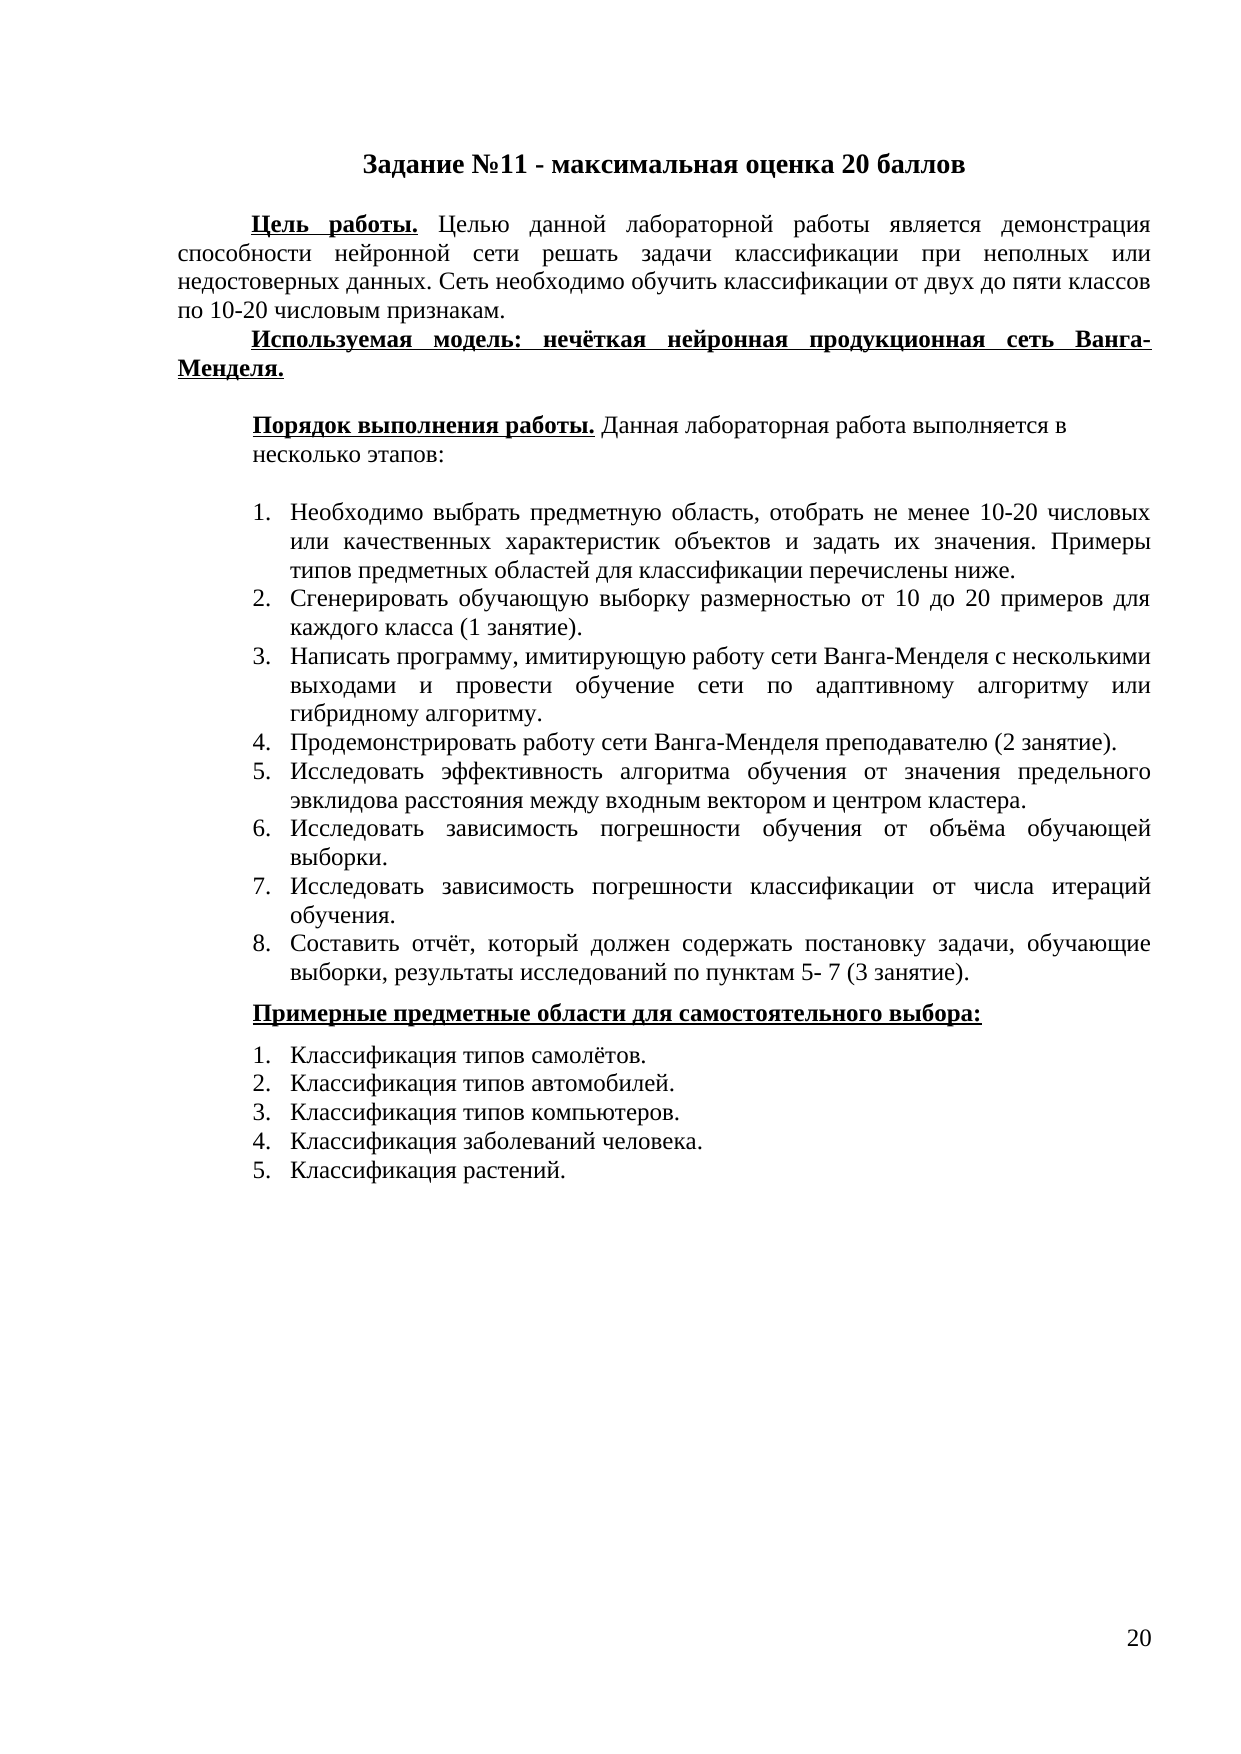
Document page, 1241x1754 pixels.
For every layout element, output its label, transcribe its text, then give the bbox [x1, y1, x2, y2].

subtitle Задание №11 - максимальная оценка 20 баллов [177, 147, 1152, 180]
list Написать программу, имитирующую работу сети Ванга-Менделя с несколькими выходами и провести обучение сети по адаптивному алгоритму или гибридному алгоритму. [252, 641, 1152, 727]
list Необходимо выбрать предметную область, отобрать не менее 10-20 числовых или качественных характеристик объектов и задать их значения. Примеры типов предметных областей для классификации перечислены ниже. [252, 497, 1152, 583]
text Цель работы. Целью данной лабораторной работы является демонстрация способности нейронной сети решать задачи классификации при неполных или недостоверных данных. Сеть необходимо обучить классификации от двух до пяти классов по 10-20 числовым признакам. [177, 209, 1152, 324]
list Продемонстрировать работу сети Ванга-Менделя преподавателю (2 занятие). [252, 727, 1152, 756]
list Сгенерировать обучающую выборку размерностью от 10 до 20 примеров для каждого класса (1 занятие). [252, 583, 1152, 641]
list Классификация растений. [252, 1155, 1152, 1183]
list Исследовать эффективность алгоритма обучения от значения предельного эвклидова расстояния между входным вектором и центром кластера. [252, 756, 1152, 813]
subtitle Примерные предметные области для самостоятельного выбора: [252, 998, 1152, 1027]
text Порядок выполнения работы. Данная лабораторная работа выполняется в несколько этапов: [252, 411, 1152, 468]
list Составить отчёт, который должен содержать постановку задачи, обучающие выборки, результаты исследований по пунктам 5- 7 (3 занятие). [252, 928, 1152, 986]
list Классификация типов автомобилей. [252, 1068, 1152, 1097]
text Используемая модель: нечёткая нейронная продукционная сеть Ванга-Менделя. [177, 324, 1152, 381]
list Классификация заболеваний человека. [252, 1126, 1152, 1155]
list Классификация типов компьютеров. [252, 1097, 1152, 1126]
list Классификация типов самолётов. [252, 1040, 1152, 1068]
list Исследовать зависимость погрешности классификации от числа итераций обучения. [252, 871, 1152, 928]
list Исследовать зависимость погрешности обучения от объёма обучающей выборки. [252, 813, 1152, 871]
